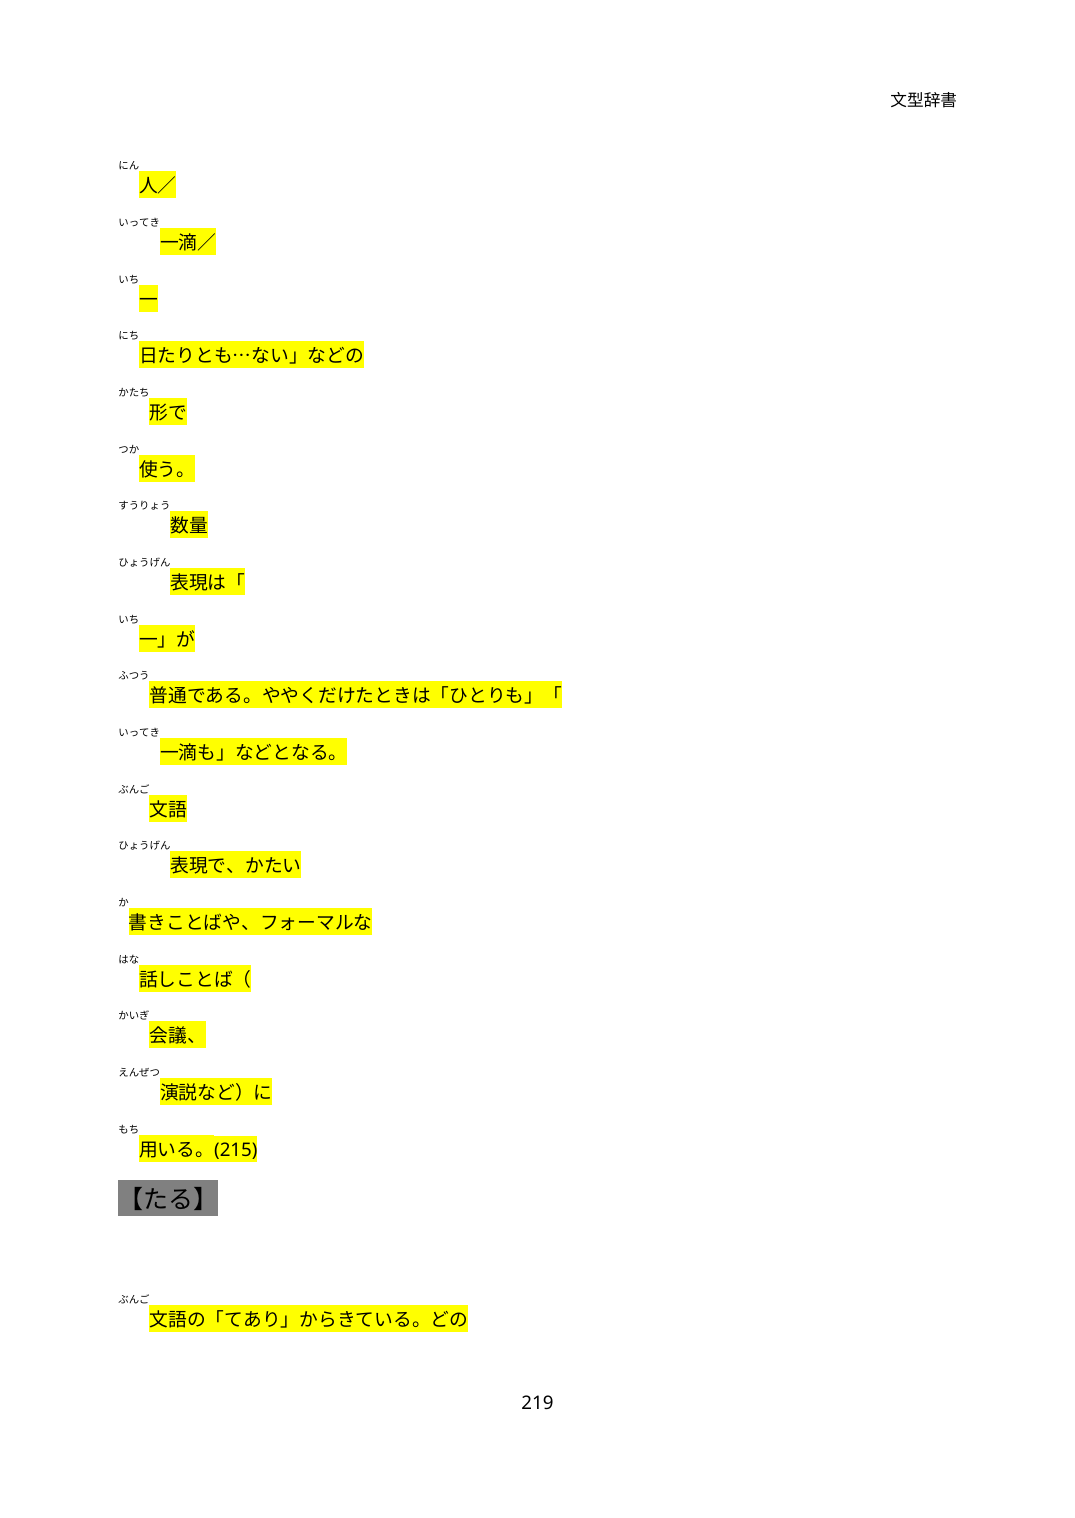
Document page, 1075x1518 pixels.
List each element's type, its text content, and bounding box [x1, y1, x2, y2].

subtitle 【たる】 [118, 1170, 957, 1226]
